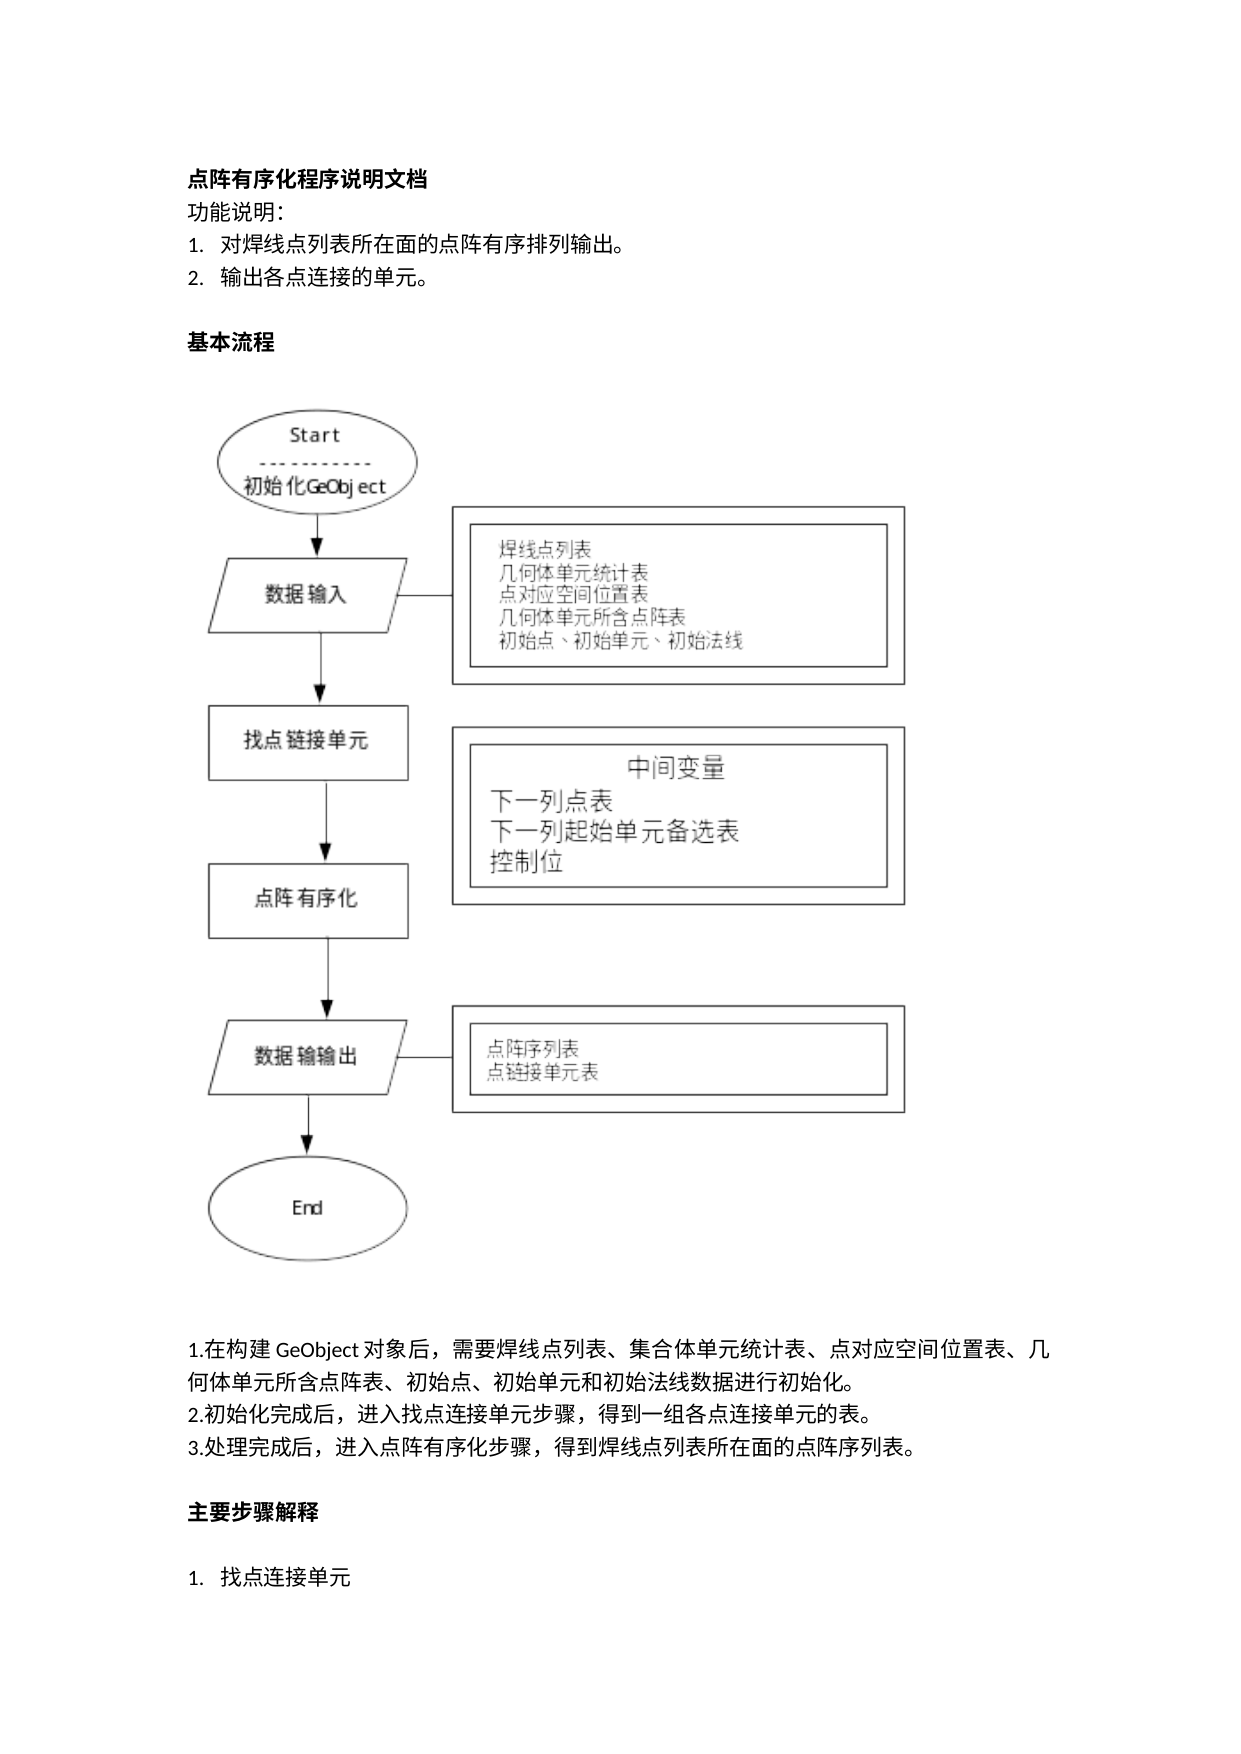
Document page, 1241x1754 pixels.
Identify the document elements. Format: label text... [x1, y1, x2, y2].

text 2.初始化完成后，进入找点连接单元步骤，得到一组各点连接单元的表。 [187, 1397, 1053, 1429]
text 基本流程 [187, 324, 1053, 357]
list 找点连接单元 [187, 1559, 1053, 1592]
text 点阵有序化程序说明文档 [187, 162, 1053, 194]
text 主要步骤解释 [187, 1494, 1053, 1527]
text 功能说明： [187, 194, 1053, 227]
text 1.在构建GeObject对象后，需要焊线点列表、集合体单元统计表、点对应空间位置表、几何体单元所含点阵表、初始点、初始单元和初始法线数据进行初始化。 [187, 1332, 1053, 1397]
text 3.处理完成后，进入点阵有序化步骤，得到焊线点列表所在面的点阵序列表。 [187, 1429, 1053, 1462]
list 输出各点连接的单元。 [187, 259, 1053, 292]
list 对焊线点列表所在面的点阵有序排列输出。 [187, 227, 1053, 259]
